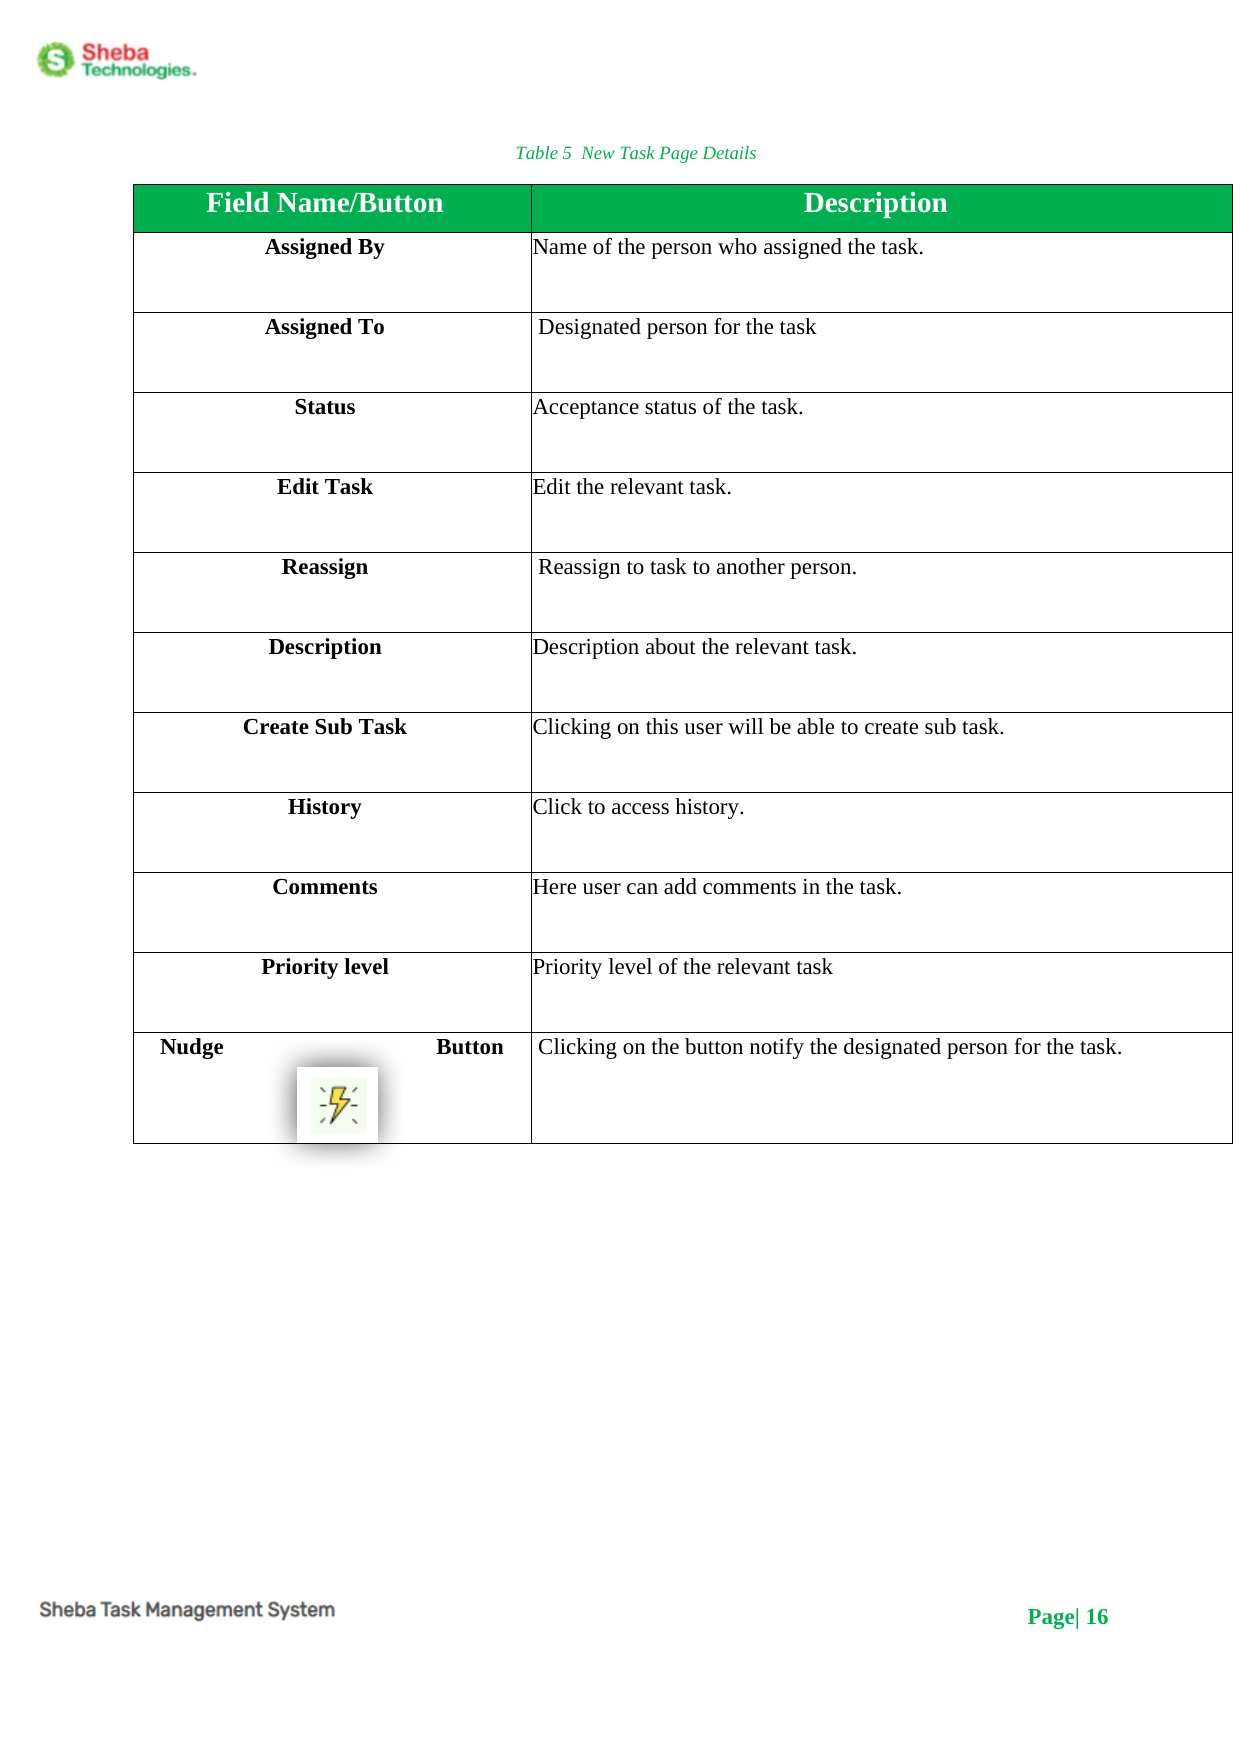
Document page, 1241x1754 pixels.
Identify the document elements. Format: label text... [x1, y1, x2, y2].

text Table 5 New Task Page Details [133, 142, 1140, 163]
table_cell Designated person for the task [532, 313, 1232, 392]
table_cell Acceptance status of the task. [532, 393, 1232, 472]
table_cell Description [134, 633, 531, 712]
table_cell Description about the relevant task. [532, 633, 1232, 712]
table_cell Comments [134, 873, 531, 952]
table_cell History [134, 793, 531, 872]
table_cell Click to access history. [532, 793, 1232, 872]
table_cell Edit the relevant task. [532, 473, 1232, 552]
table_cell Priority level [134, 953, 531, 1032]
table_cell Nudge Button [134, 1033, 531, 1143]
table_cell Create Sub Task [134, 713, 531, 792]
table_cell Here user can add comments in the task. [532, 873, 1232, 952]
table_header Field Name/Button [134, 185, 531, 232]
table_cell Reassign to task to another person. [532, 553, 1232, 632]
table_cell Name of the person who assigned the task. [532, 233, 1232, 312]
table_cell Assigned To [134, 313, 531, 392]
table_cell Clicking on the button notify the designated person for the task. [532, 1033, 1232, 1143]
table_cell Priority level of the relevant task [532, 953, 1232, 1032]
picture [297, 1067, 378, 1143]
table_cell Reassign [134, 553, 531, 632]
picture [25, 26, 208, 97]
table_cell Assigned By [134, 233, 531, 312]
picture [33, 1591, 340, 1625]
table_cell Edit Task [134, 473, 531, 552]
table_header Description [532, 185, 1232, 232]
table_cell Status [134, 393, 531, 472]
table_cell Clicking on this user will be able to create sub task. [532, 713, 1232, 792]
